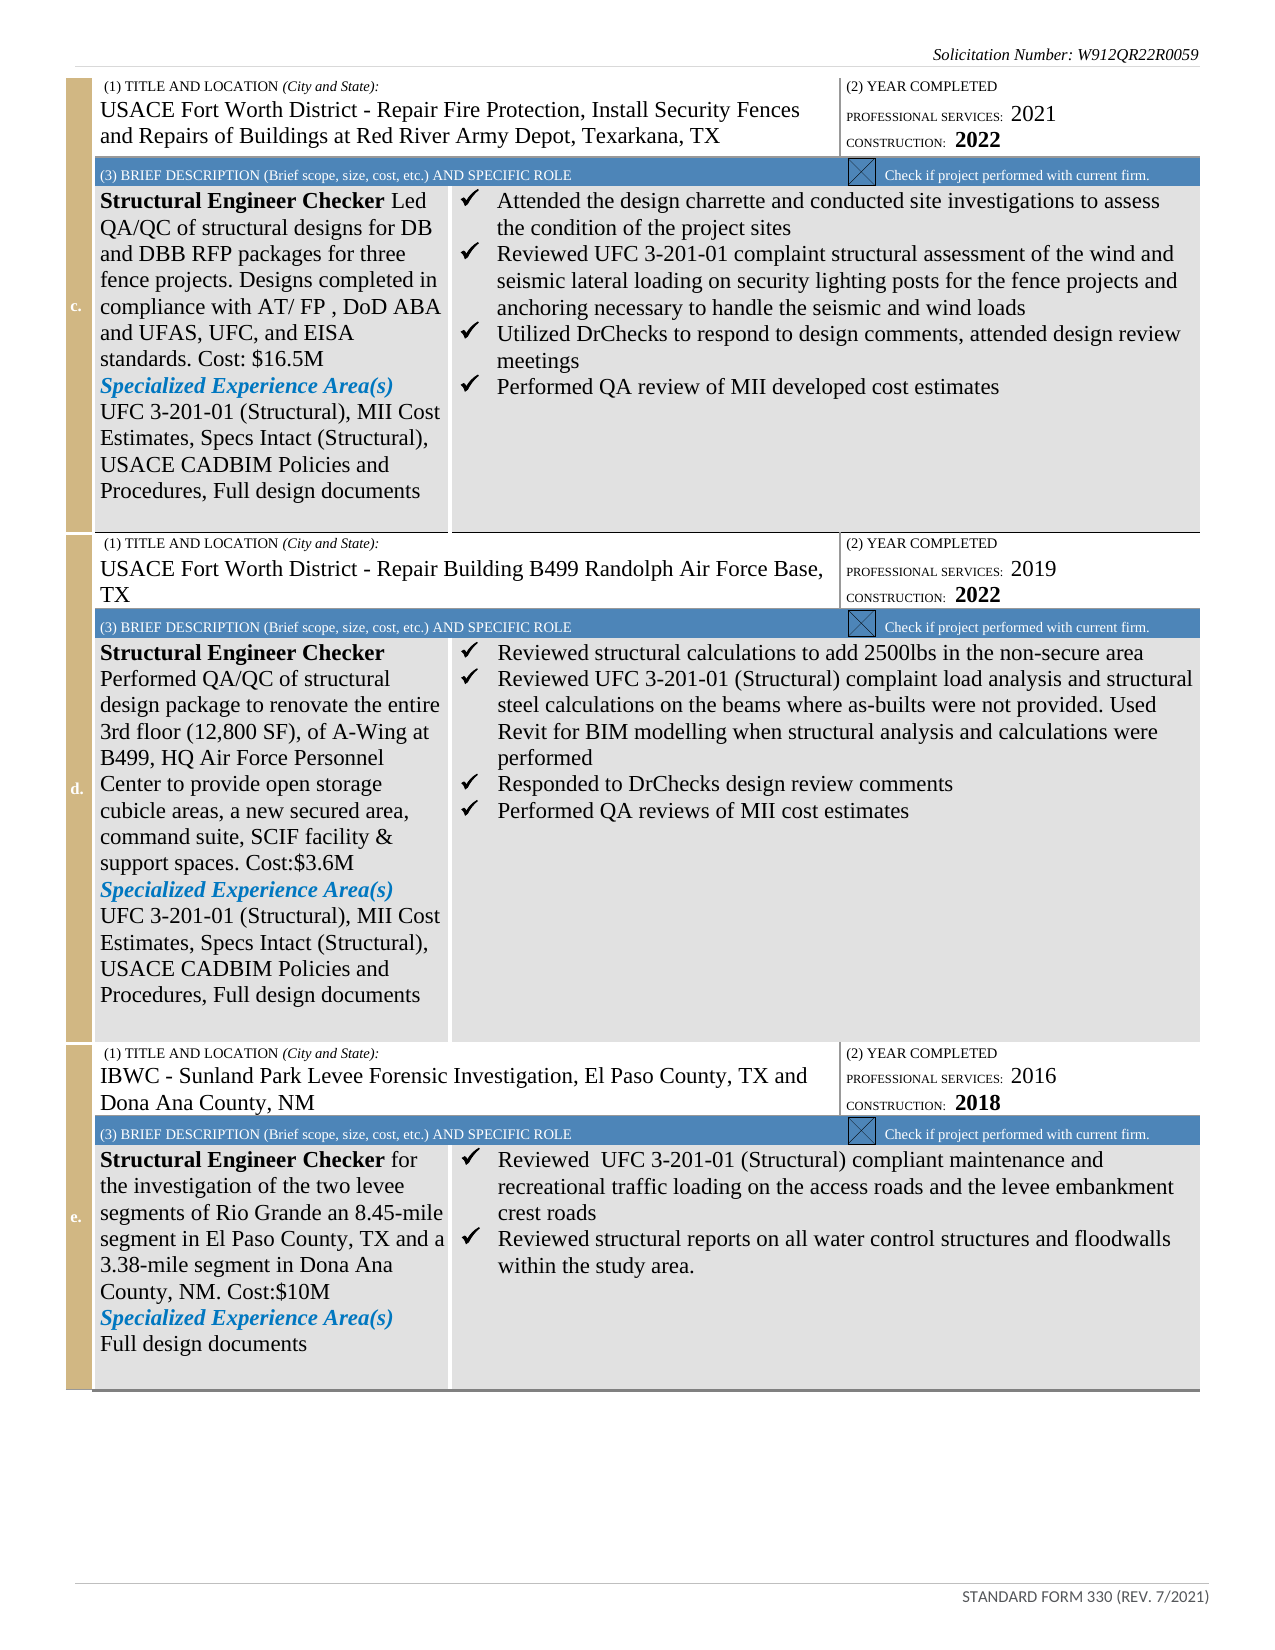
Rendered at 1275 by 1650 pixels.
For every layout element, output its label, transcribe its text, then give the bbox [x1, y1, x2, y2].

table_cell (2) YEAR COMPLETED [841, 78, 1200, 95]
table_cell PROFESSIONAL SERVICES: 2021 CONSTRUCTION: 2022 [841, 95, 1200, 156]
table_cell c. [66, 78, 92, 532]
table_cell PROFESSIONAL SERVICES: 2016 CONSTRUCTION: 2018 [841, 1061, 1200, 1115]
table_cell e. [66, 1045, 92, 1389]
table_cell Structural Engineer Checker for the investigation of the two levee segments of Rio Grande an 8.45-mile segment in El Paso County, TX and a 3.38-mile segment in Dona Ana County, NM. Cost:$10M Specialized Experience Area(s) Full design documents [95, 1145, 448, 1389]
table_cell USACE Fort Worth District - Repair Fire Protection, Install Security Fences and Repairs of Buildings at Red River Army Depot, Texarkana, TX [95, 95, 839, 156]
table_cell Reviewed UFC 3-201-01 (Structural) compliant maintenance and recreational traffic loading on the access roads and the levee embankment crest roads Reviewed structural reports on all water control structures and floodwalls within the study area. [452, 1145, 1200, 1389]
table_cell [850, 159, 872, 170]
table_cell Attended the design charrette and conducted site investigations to assess the condition of the project sites Reviewed UFC 3-201-01 complaint structural assessment of the wind and seismic lateral loading on security lighting posts for the fence projects and anchoring necessary to handle the seismic and wind loads Utilized DrChecks to respond to design comments, attended design review meetings Performed QA review of MII developed cost estimates [452, 186, 1200, 532]
table_cell (2) YEAR COMPLETED [841, 1045, 1200, 1061]
table_cell Structural Engineer Checker Led QA/QC of structural designs for DB and DBB RFP packages for three fence projects. Designs completed in compliance with AT/ FP , DoD ABA and UFAS, UFC, and EISA standards. Cost: $16.5M Specialized Experience Area(s) UFC 3-201-01 (Structural), MII Cost Estimates, Specs Intact (Structural), USACE CADBIM Policies and Procedures, Full design documents [95, 186, 448, 532]
table_cell PROFESSIONAL SERVICES: 2019 CONSTRUCTION: 2022 [841, 552, 1200, 608]
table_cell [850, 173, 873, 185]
table_cell (1) TITLE AND LOCATION (City and State): [95, 1045, 839, 1061]
table_cell Structural Engineer Checker Performed QA/QC of structural design package to renovate the entire 3rd floor (12,800 SF), of A-Wing at B499, HQ Air Force Personnel Center to provide open storage cubicle areas, a new secured area, command suite, SCIF facility & support spaces. Cost:$3.6M Specialized Experience Area(s) UFC 3-201-01 (Structural), MII Cost Estimates, Specs Intact (Structural), USACE CADBIM Policies and Procedures, Full design documents [95, 638, 448, 1042]
table_cell IBWC - Sunland Park Levee Forensic Investigation, El Paso County, TX and Dona Ana County, NM [95, 1061, 839, 1115]
table_cell (2) YEAR COMPLETED [841, 533, 1200, 552]
table_cell (3) BRIEF DESCRIPTION (Brief scope, size, cost, etc.) AND SPECIFIC ROLE Check if project performed with current firm. [95, 1116, 1200, 1145]
table_cell (3) BRIEF DESCRIPTION (Brief scope, size, cost, etc.) AND SPECIFIC ROLE Check if project performed with current firm. [876, 158, 1200, 186]
table_cell Reviewed structural calculations to add 2500lbs in the non-secure area Reviewed UFC 3-201-01 (Structural) complaint load analysis and structural steel calculations on the beams where as-builts were not provided. Used Revit for BIM modelling when structural analysis and calculations were performed Responded to DrChecks design review comments Performed QA reviews of MII cost estimates [452, 638, 1200, 1042]
table_cell USACE Fort Worth District - Repair Building B499 Randolph Air Force Base, TX [95, 552, 839, 608]
table_cell (3) BRIEF DESCRIPTION (Brief scope, size, cost, etc.) AND SPECIFIC ROLE Check if project performed with current firm. [95, 158, 848, 186]
table_cell (1) TITLE AND LOCATION (City and State): [95, 78, 839, 95]
table_cell d. [66, 535, 92, 1042]
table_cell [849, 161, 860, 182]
table_cell (1) TITLE AND LOCATION (City and State): [95, 533, 839, 552]
table_cell (3) BRIEF DESCRIPTION (Brief scope, size, cost, etc.) AND SPECIFIC ROLE Check if project performed with current firm. [95, 609, 1200, 638]
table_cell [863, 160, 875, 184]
